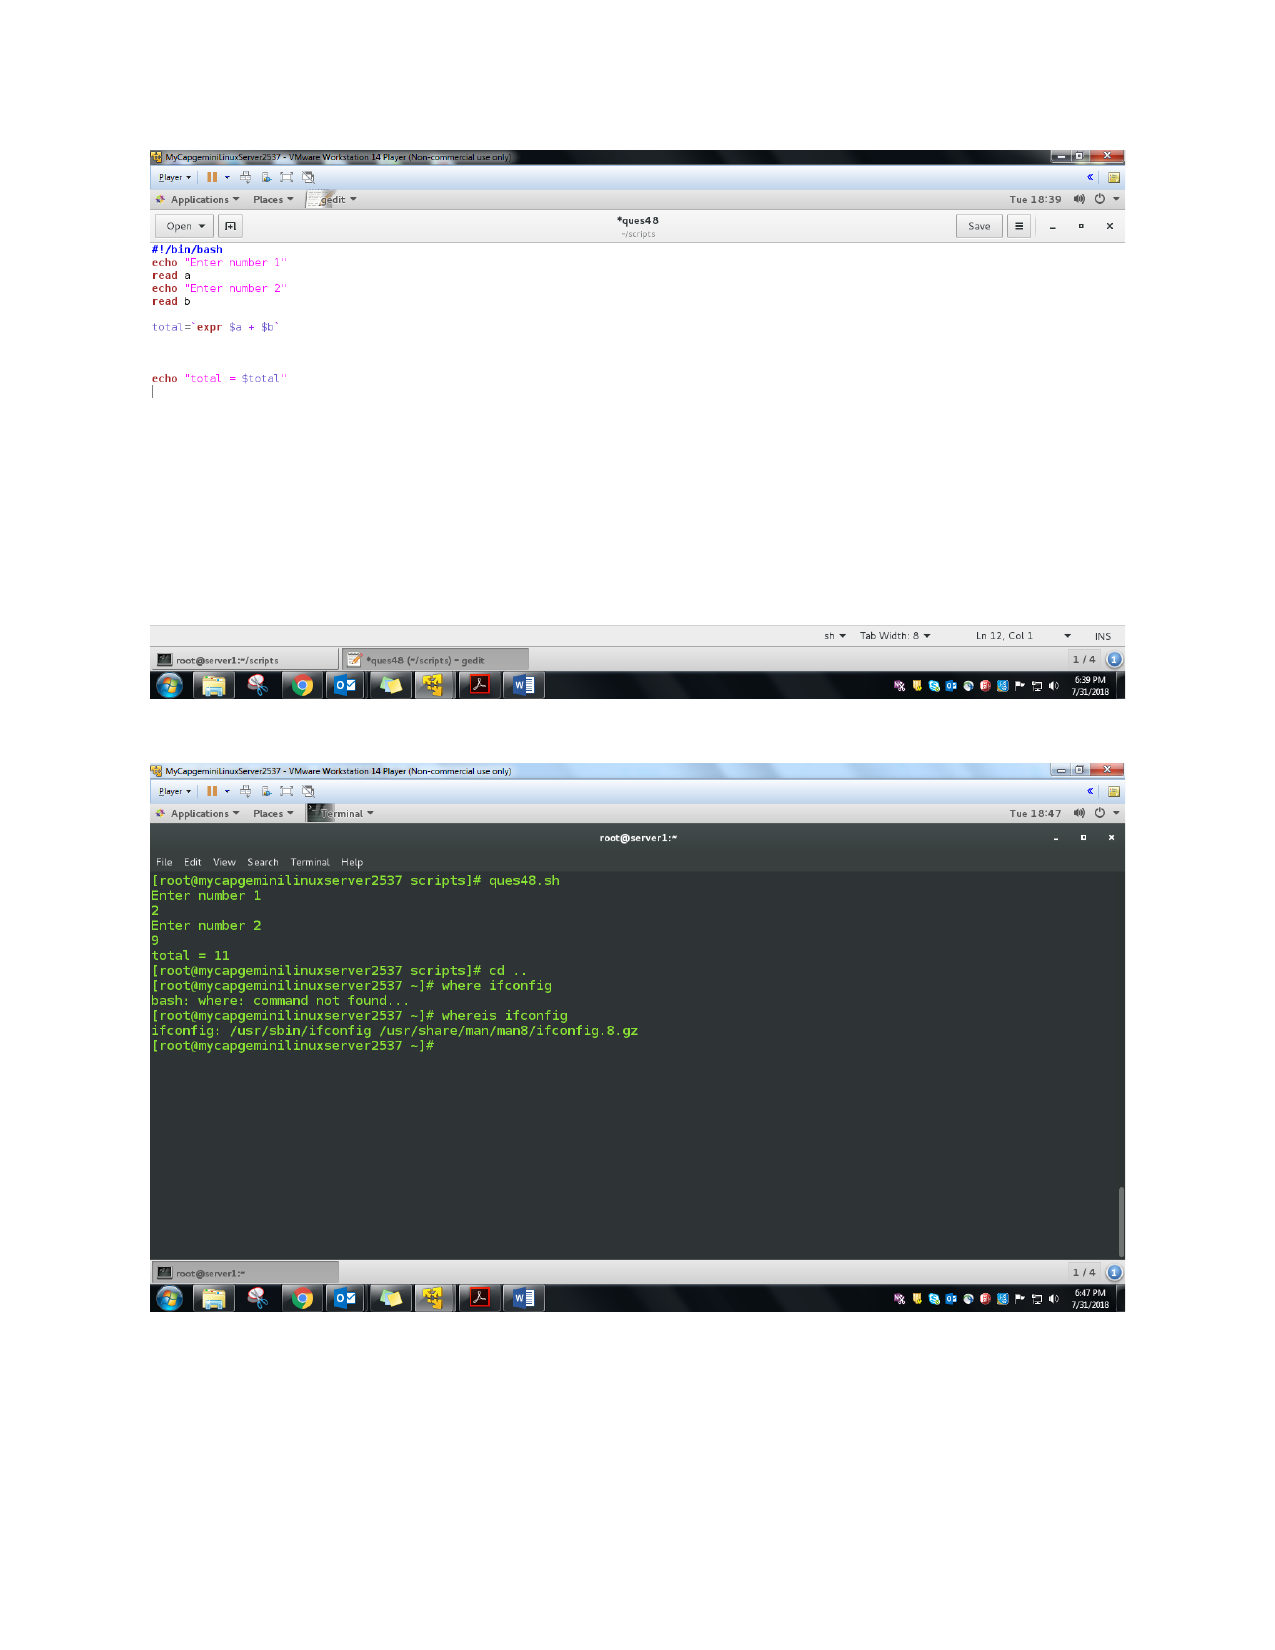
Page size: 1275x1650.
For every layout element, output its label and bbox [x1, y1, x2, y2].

picture [150, 763, 1125, 1312]
picture [150, 150, 1125, 699]
